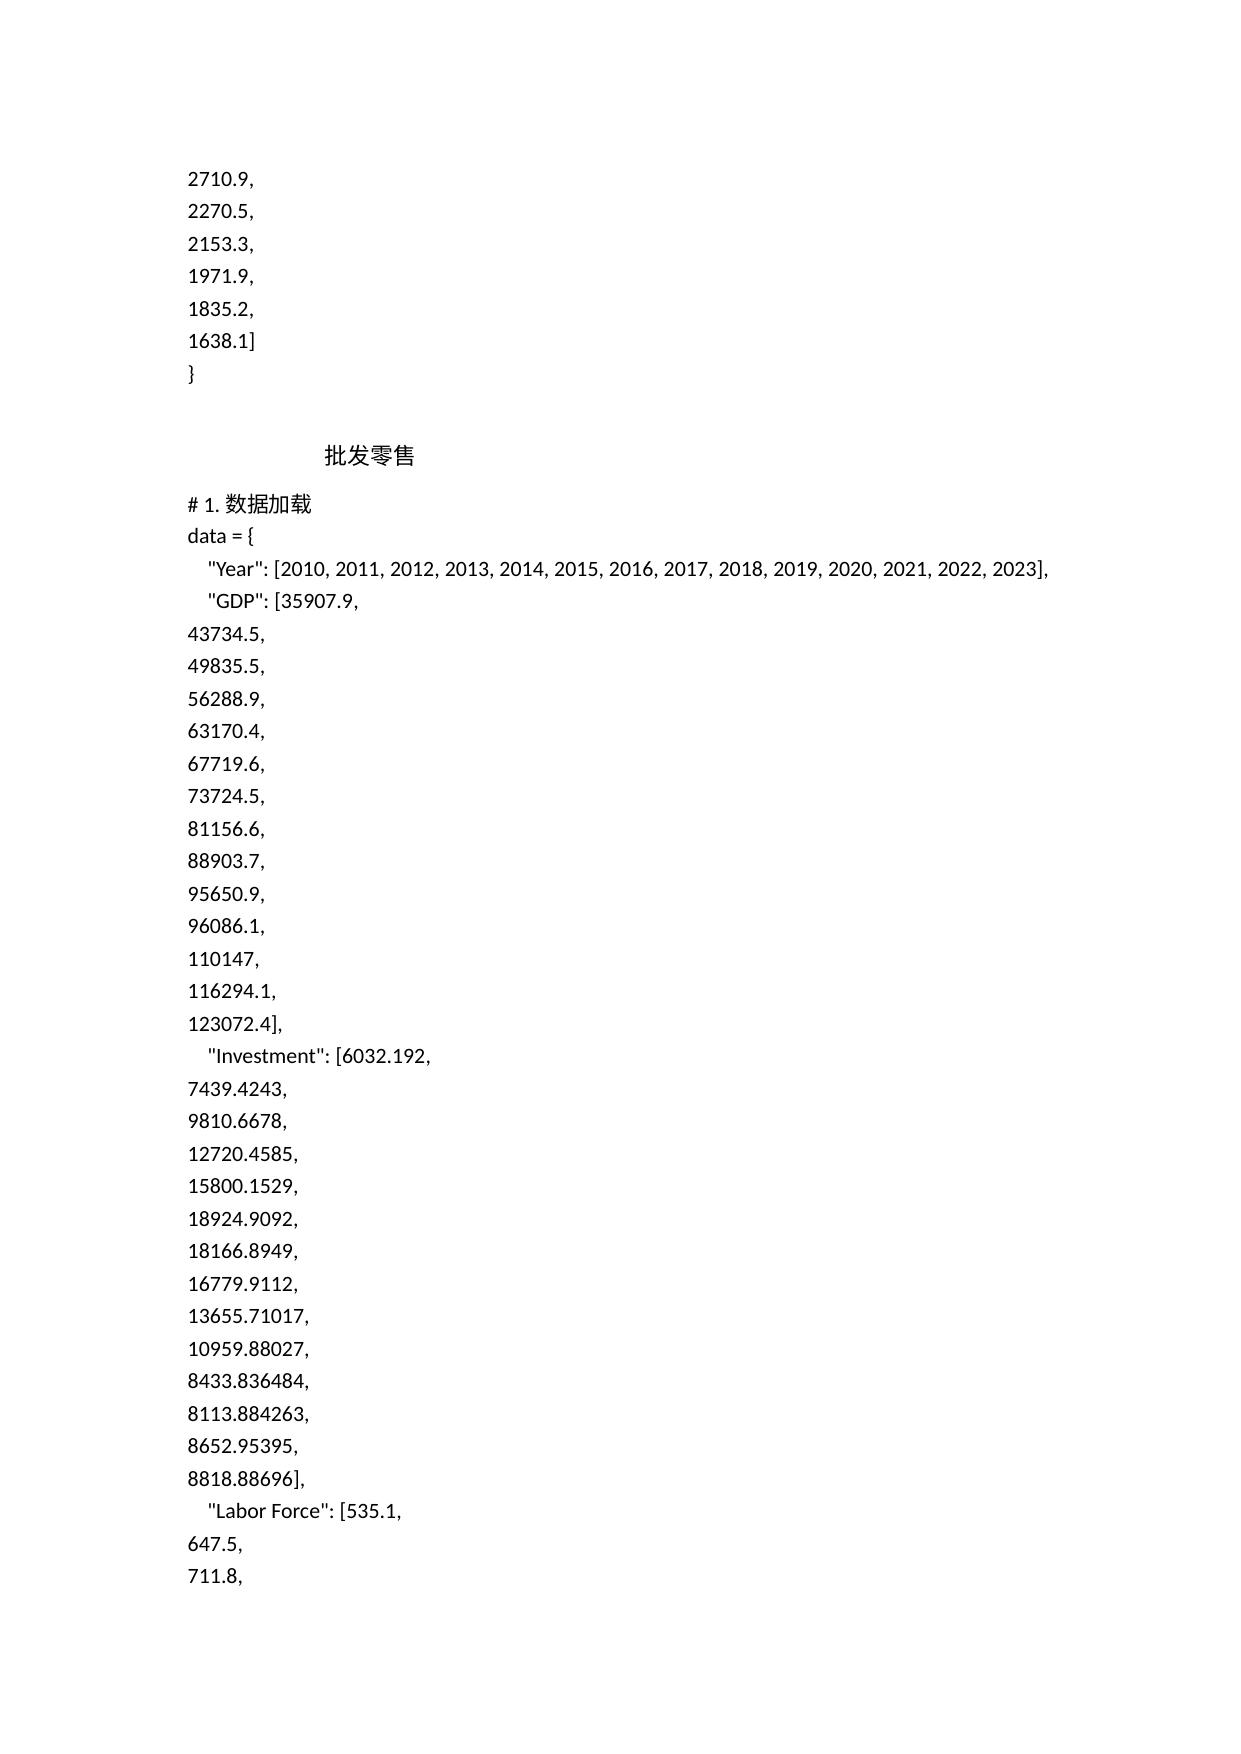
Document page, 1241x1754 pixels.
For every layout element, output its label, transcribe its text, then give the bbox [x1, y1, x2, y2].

text 81156.6, [187, 812, 1053, 844]
text 7439.4243, [187, 1072, 1053, 1104]
text 123072.4], [187, 1007, 1053, 1039]
text 18924.9092, [187, 1202, 1053, 1234]
text 96086.1, [187, 909, 1053, 942]
text 13655.71017, [187, 1299, 1053, 1332]
text 56288.9, [187, 682, 1053, 714]
text 43734.5, [187, 617, 1053, 649]
text 8818.88696], [187, 1462, 1053, 1494]
text 8433.836484, [187, 1364, 1053, 1397]
text 95650.9, [187, 877, 1053, 909]
text } [187, 357, 1053, 389]
text 10959.88027, [187, 1332, 1053, 1364]
text 1971.9, [187, 259, 1053, 292]
text 116294.1, [187, 974, 1053, 1007]
text 647.5, [187, 1527, 1053, 1559]
text 49835.5, [187, 649, 1053, 682]
text "Year": [2010, 2011, 2012, 2013, 2014, 2015, 2016, 2017, 2018, 2019, 2020, 2021, 2022, 2023], [187, 552, 1053, 584]
text 88903.7, [187, 844, 1053, 877]
text data = { [187, 519, 1053, 552]
text 8652.95395, [187, 1429, 1053, 1462]
text 2270.5, [187, 194, 1053, 227]
text # 1. 数据加载 [187, 487, 1053, 519]
text 1835.2, [187, 292, 1053, 324]
text 1638.1] [187, 324, 1053, 357]
text 16779.9112, [187, 1267, 1053, 1299]
text 67719.6, [187, 747, 1053, 779]
text 9810.6678, [187, 1104, 1053, 1137]
text 73724.5, [187, 779, 1053, 812]
text 18166.8949, [187, 1234, 1053, 1267]
text "GDP": [35907.9, [187, 584, 1053, 617]
text 2153.3, [187, 227, 1053, 259]
text 63170.4, [187, 714, 1053, 747]
text 711.8, [187, 1559, 1053, 1592]
text "Labor Force": [535.1, [187, 1494, 1053, 1527]
text 12720.4585, [187, 1137, 1053, 1169]
text 110147, [187, 942, 1053, 974]
table_header 批发零售 [186, 422, 553, 487]
text 2710.9, [187, 162, 1053, 194]
text "Investment": [6032.192, [187, 1039, 1053, 1072]
text 15800.1529, [187, 1169, 1053, 1202]
text 8113.884263, [187, 1397, 1053, 1429]
